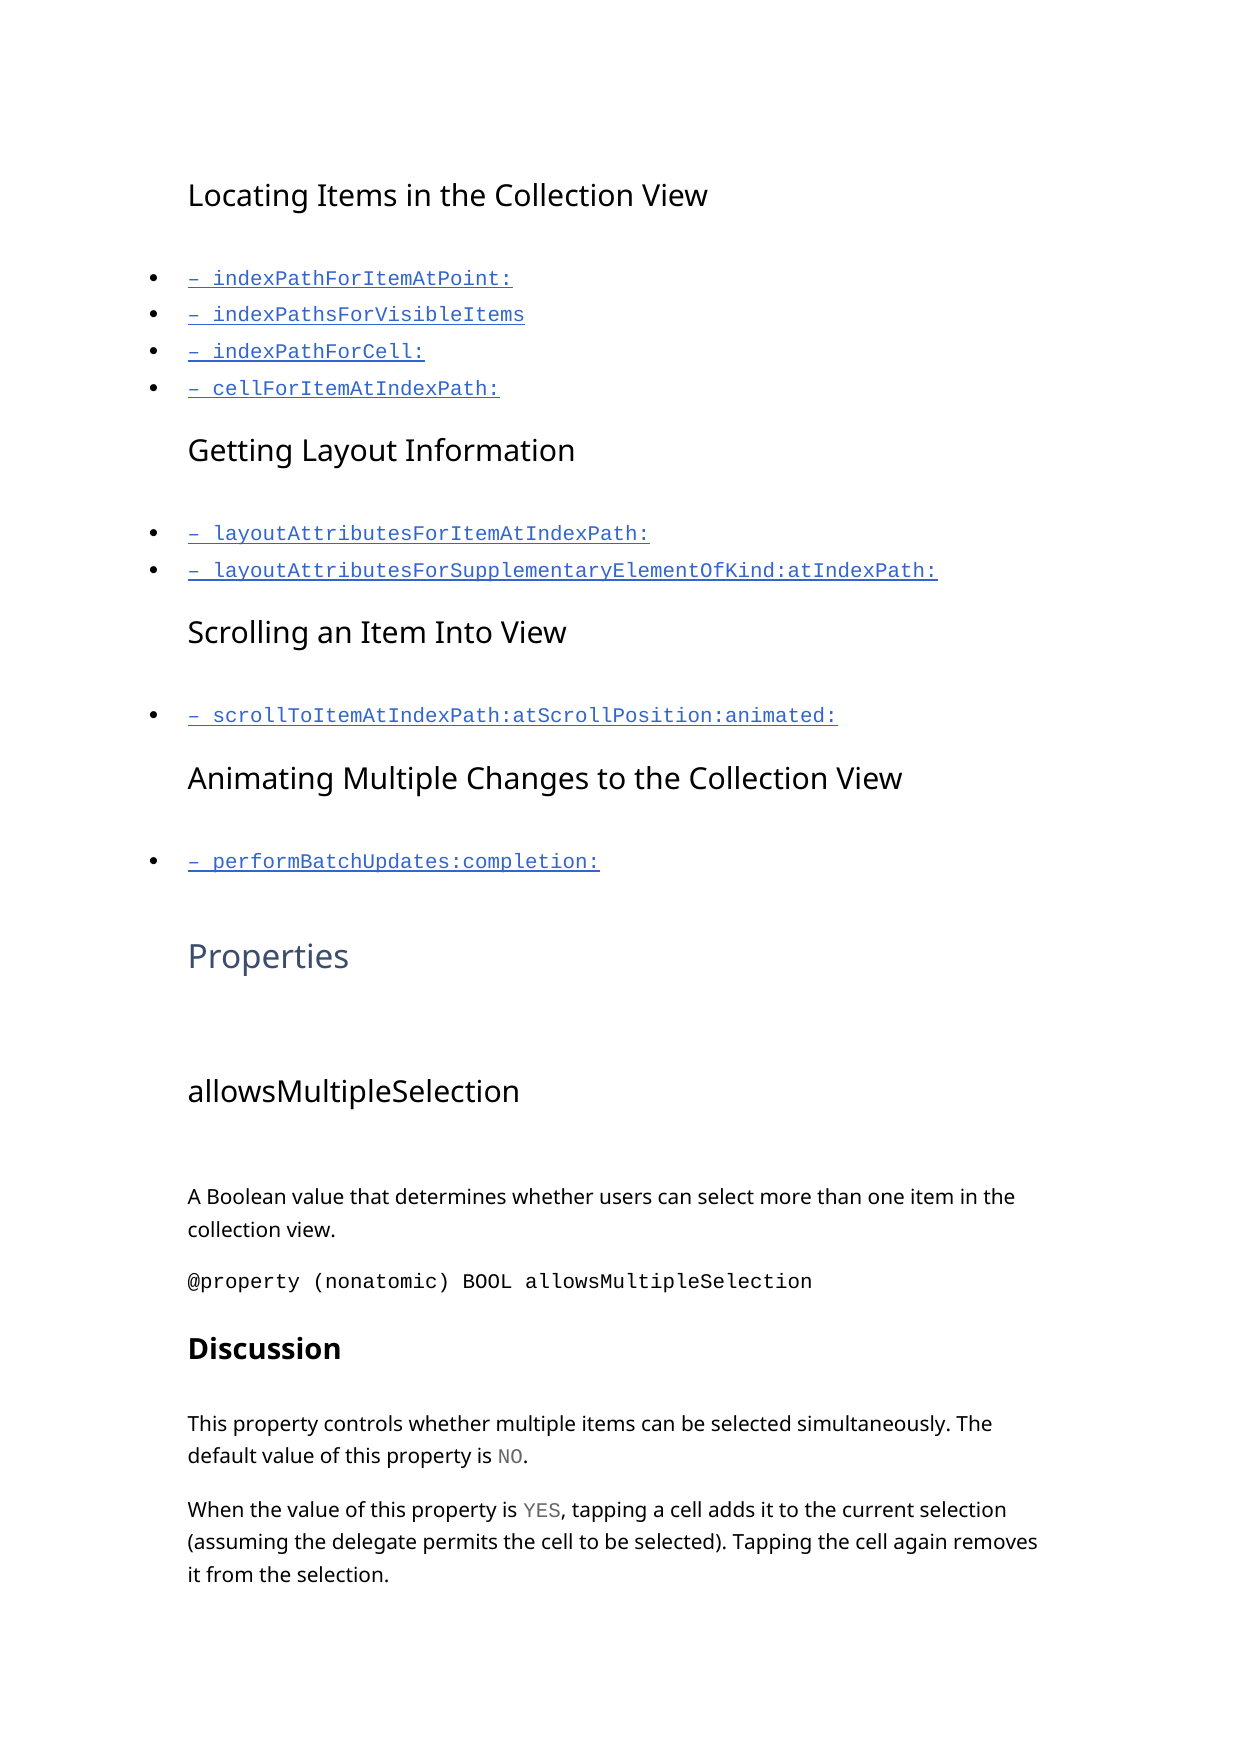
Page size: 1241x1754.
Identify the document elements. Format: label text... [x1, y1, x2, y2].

list – layoutAttributesForSupplementaryElementOfKind:atIndexPath: [150, 555, 1053, 588]
text @property (nonatomic) BOOL allowsMultipleSelection [187, 1266, 1053, 1299]
subtitle allowsMultipleSelection [187, 1058, 1053, 1123]
list – performBatchUpdates:completion: [150, 846, 1053, 879]
text A Boolean value that determines whether users can select more than one item in the collection view. [187, 1180, 1053, 1245]
text This property controls whether multiple items can be selected simultaneously. The default value of this property is NO. [187, 1407, 1053, 1472]
list – scrollToItemAtIndexPath:atScrollPosition:animated: [150, 701, 1053, 733]
subtitle Properties [187, 923, 1053, 988]
text When the value of this property is YES, tapping a cell adds it to the current selection (assuming the delegate permits the cell to be selected). Tapping the cell again removes it from the selection. [187, 1493, 1053, 1590]
list – indexPathForItemAtPoint: [150, 263, 1053, 296]
list – indexPathsForVisibleItems [150, 300, 1053, 332]
subtitle Getting Layout Information [187, 417, 1053, 482]
list – cellForItemAtIndexPath: [150, 373, 1053, 406]
list – layoutAttributesForItemAtIndexPath: [150, 519, 1053, 551]
subtitle Scrolling an Item Into View [187, 600, 1053, 665]
subtitle Animating Multiple Changes to the Collection View [187, 745, 1053, 810]
list – indexPathForCell: [150, 337, 1053, 369]
subtitle Discussion [187, 1316, 1053, 1381]
subtitle Locating Items in the Collection View [187, 162, 1053, 227]
